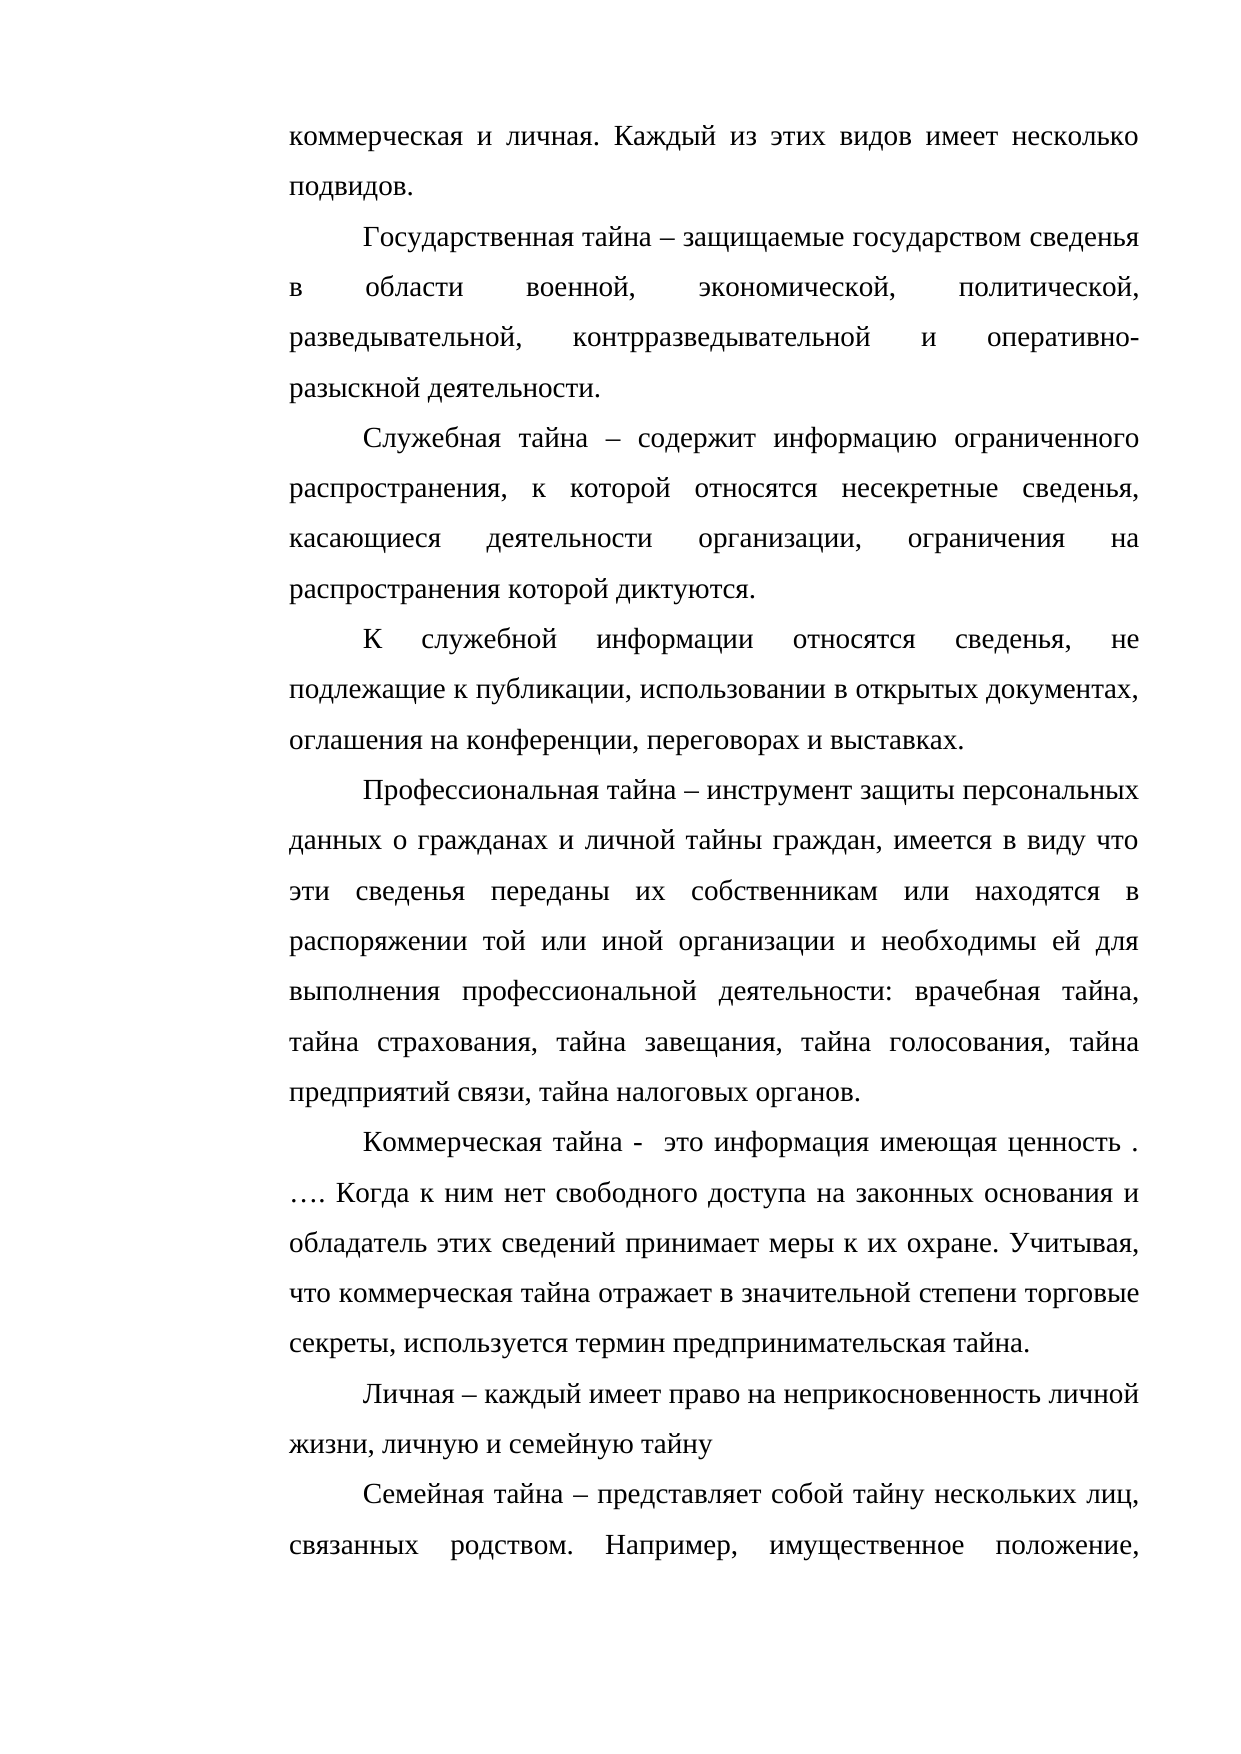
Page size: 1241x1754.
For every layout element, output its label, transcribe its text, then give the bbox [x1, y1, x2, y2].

text Служебная тайна – содержит информацию ограниченного распространения, к которой относятся несекретные сведенья, касающиеся деятельности организации, ограничения на распространения которой диктуются. [289, 420, 1140, 604]
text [289, 118, 1140, 202]
text Коммерческая тайна - это информация имеющая ценность . …. Когда к ним нет свободного доступа на законных основания и обладатель этих сведений принимает меры к их охране. Учитывая, что коммерческая тайна отражает в значительной степени торговые секреты, используется термин предпринимательская тайна. [289, 1124, 1140, 1359]
text Профессиональная тайна – инструмент защиты персональных данных о гражданах и личной тайны граждан, имеется в виду что эти сведенья переданы их собственникам или находятся в распоряжении той или иной организации и необходимы ей для выполнения профессиональной деятельности: врачебная тайна, тайна страхования, тайна завещания, тайна голосования, тайна предприятий связи, тайна налоговых органов. [289, 772, 1140, 1108]
text Государственная тайна – защищаемые государством сведенья в области военной, экономической, политической, разведывательной, контрразведывательной и оперативно-разыскной деятельности. [289, 219, 1140, 403]
text К служебной информации относятся сведенья, не подлежащие к публикации, использовании в открытых документах, оглашения на конференции, переговорах и выставках. [289, 621, 1140, 755]
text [289, 1477, 1140, 1560]
text Личная – каждый имеет право на неприкосновенность личной жизни, личную и семейную тайну [289, 1376, 1140, 1460]
